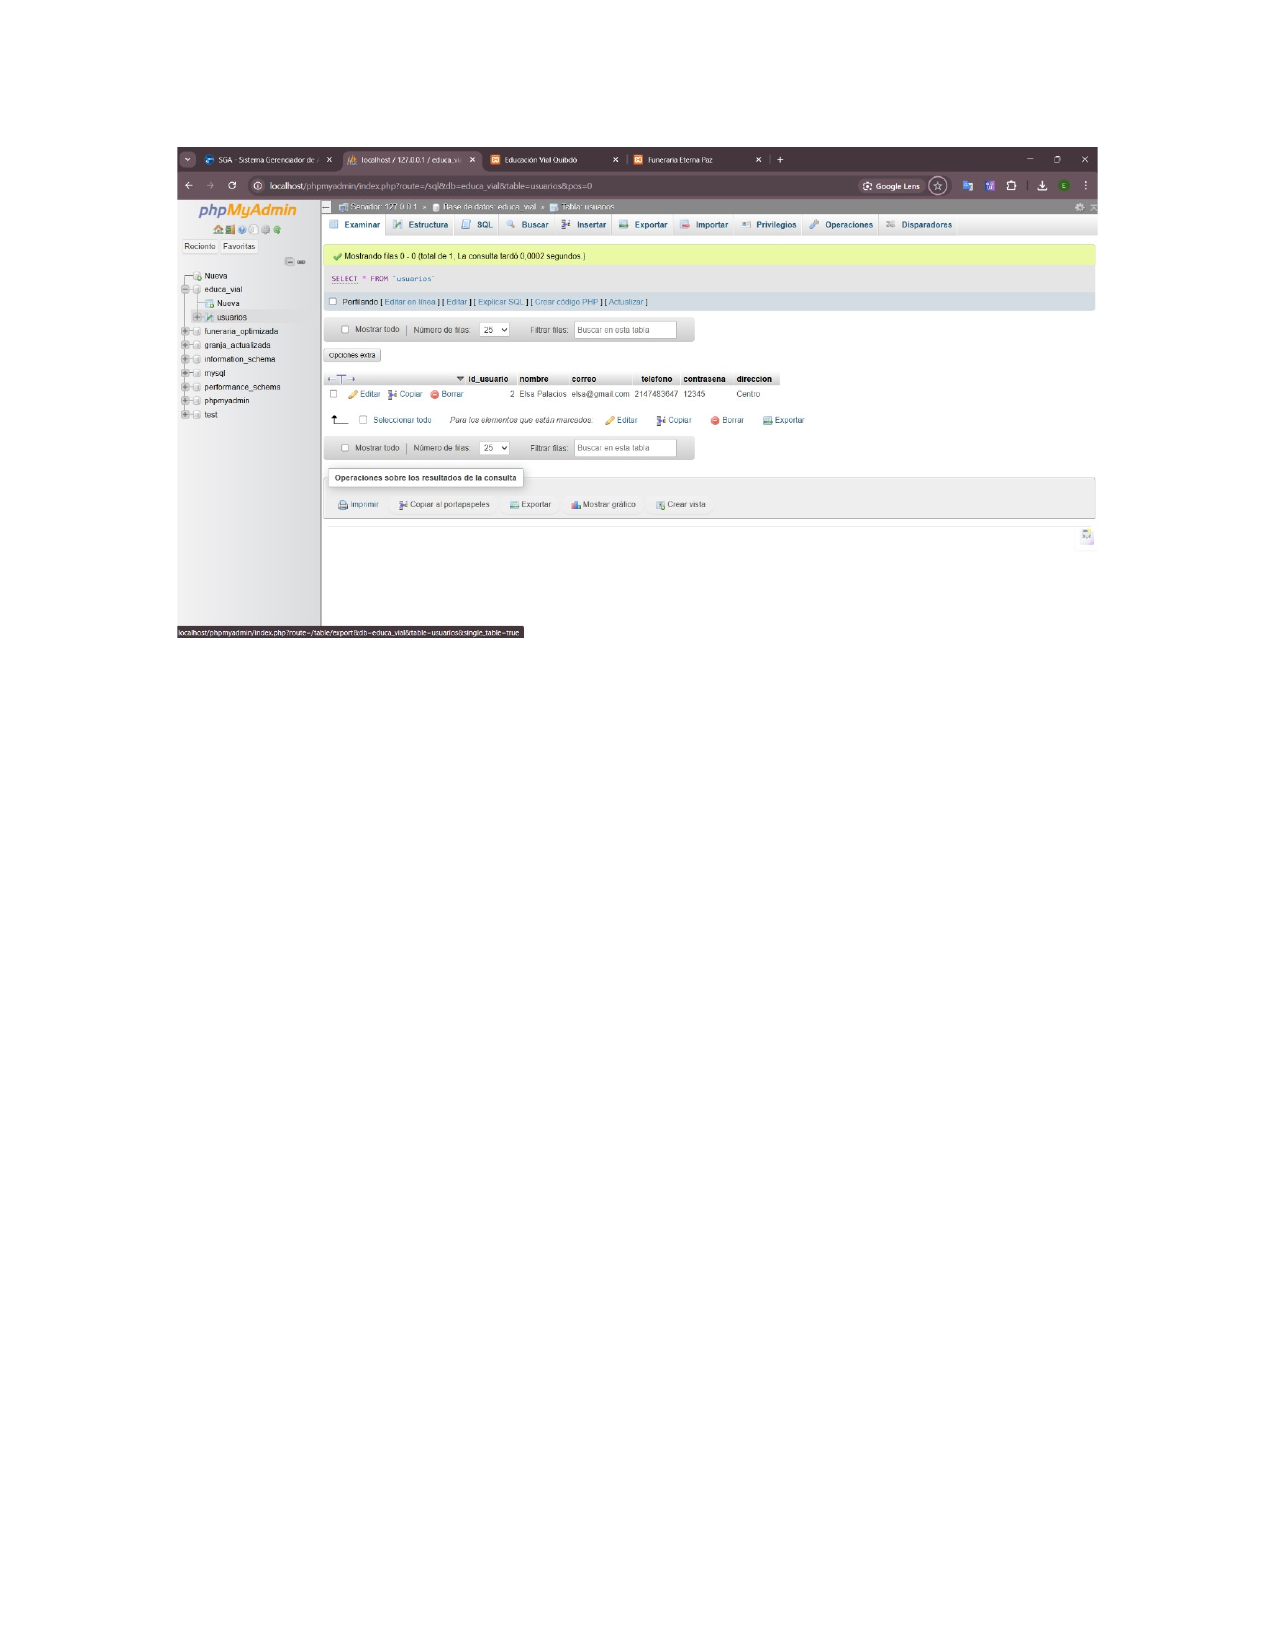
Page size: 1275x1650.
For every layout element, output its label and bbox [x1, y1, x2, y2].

picture [177, 147, 1098, 638]
